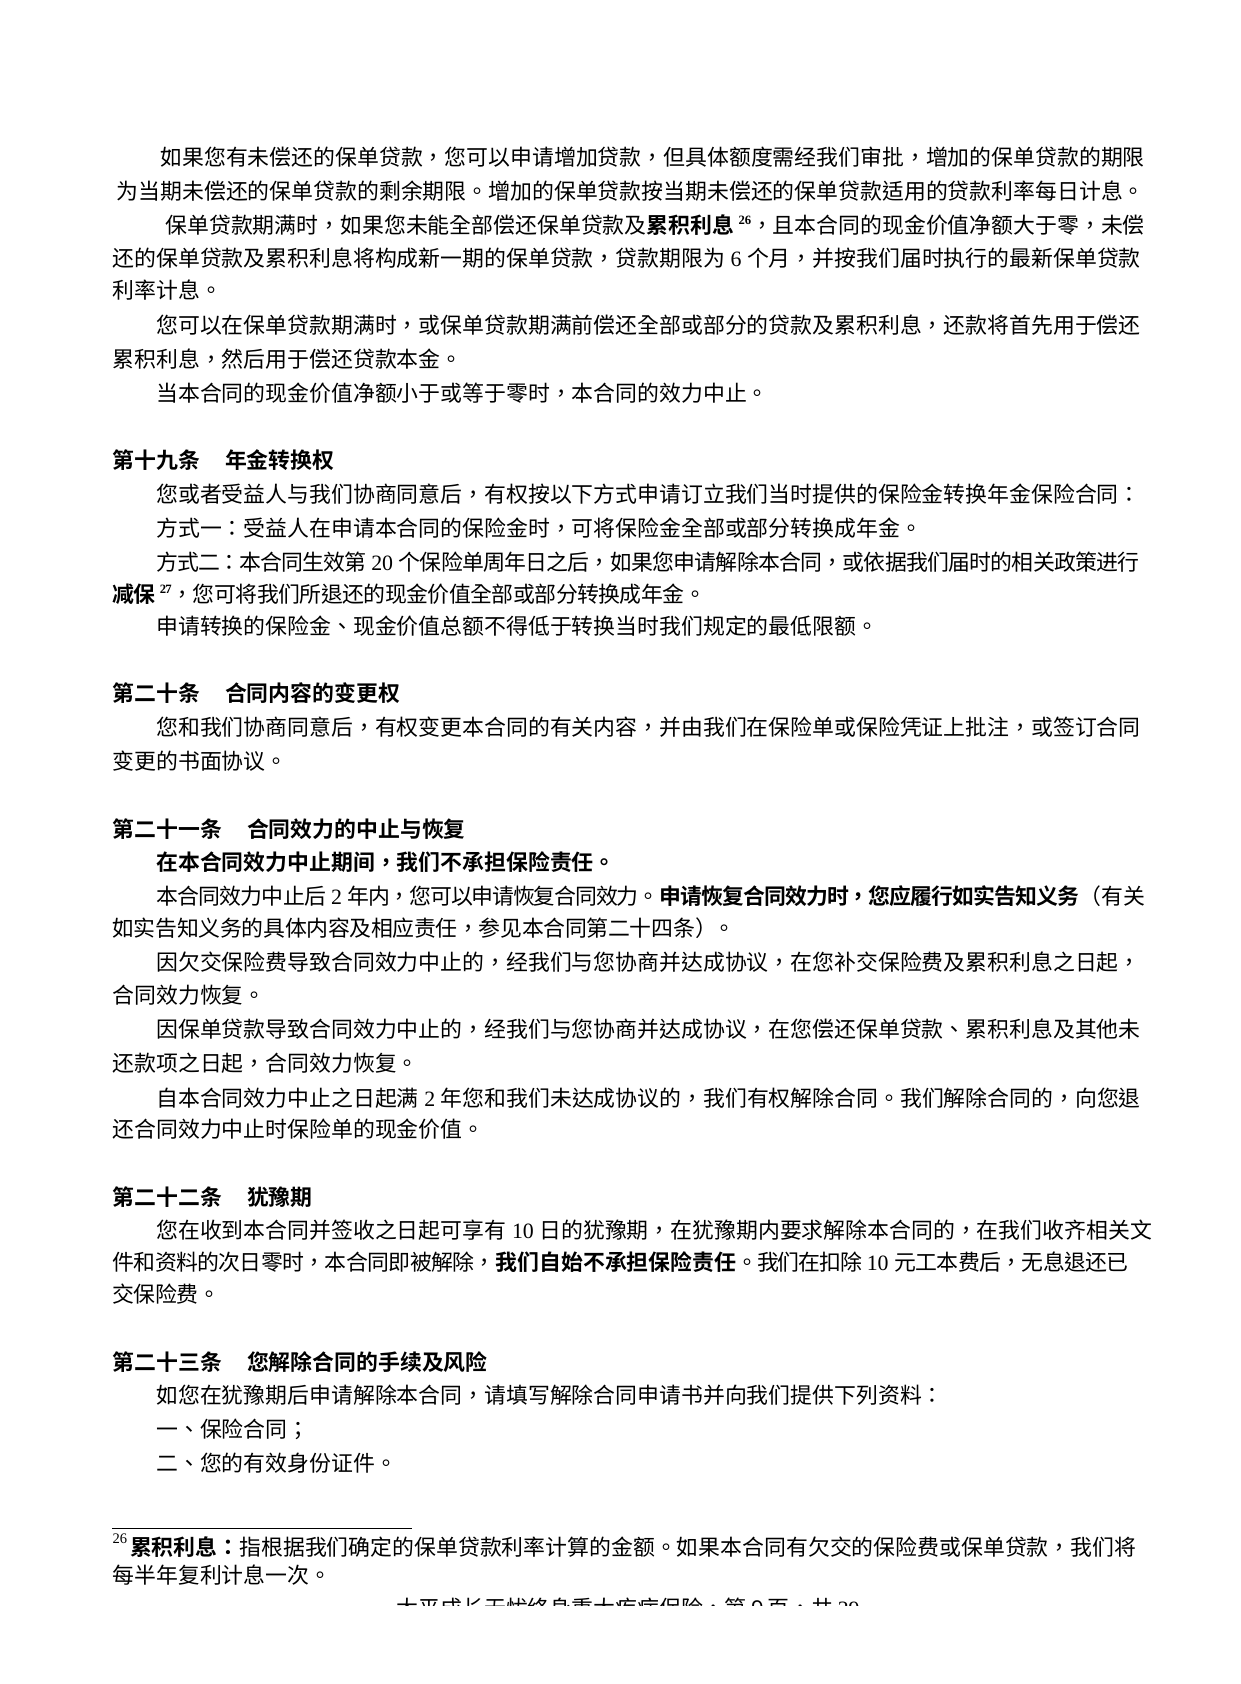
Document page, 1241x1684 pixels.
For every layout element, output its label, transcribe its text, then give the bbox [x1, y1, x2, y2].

subtitle 第二十二条 犹豫期 [112, 1182, 1157, 1212]
text 因欠交保险费导致合同效力中止的，经我们与您协商并达成协议，在您补交保险费及累积利息之日起， 合同效力恢复。 [112, 946, 1144, 1010]
text 您和我们协商同意后，有权变更本合同的有关内容，并由我们在保险单或保险凭证上批注，或签订合同变更的书面协议。 [112, 712, 1144, 775]
subtitle 第二十条 合同内容的变更权 [112, 678, 1157, 708]
text 如果您有未偿还的保单贷款，您可以申请增加贷款，但具体额度需经我们审批，增加的保单贷款的期限为当期未偿还的保单贷款的剩余期限。增加的保单贷款按当期未偿还的保单贷款适用的贷款利率每日计息。保单贷款期满时，如果您未能全部偿还保单贷款及累积利息26，且本合同的现金价值净额大于零，未偿 [112, 142, 1144, 239]
subtitle 第二十一条 合同效力的中止与恢复 [112, 814, 1157, 844]
text 还的保单贷款及累积利息将构成新一期的保单贷款，贷款期限为 6 个月，并按我们届时执行的最新保单贷款利率计息。 [112, 243, 1149, 305]
text 因保单贷款导致合同效力中止的，经我们与您协商并达成协议，在您偿还保单贷款、累积利息及其他未还款项之日起，合同效力恢复。 [112, 1014, 1144, 1078]
text 本合同效力中止后 2 年内，您可以申请恢复合同效力。申请恢复合同效力时，您应履行如实告知义务（有关如实告知义务的具体内容及相应责任，参见本合同第二十四条）。 [112, 881, 1145, 942]
text 26累积利息：指根据我们确定的保单贷款利率计算的金额。如果本合同有欠交的保险费或保单贷款，我们将 [112, 1528, 1157, 1561]
text 您或者受益人与我们协商同意后，有权按以下方式申请订立我们当时提供的保险金转换年金保险合同： 方式一：受益人在申请本合同的保险金时，可将保险金全部或部分转换成年金。 [156, 479, 1141, 542]
text 件和资料的次日零时，本合同即被解除，我们自始不承担保险责任。我们在扣除 10 元工本费后，无息退还已交保险费。 [112, 1247, 1145, 1309]
text 方式二：本合同生效第 20 个保险单周年日之后，如果您申请解除本合同，或依据我们届时的相关政策进行减保27，您可将我们所退还的现金价值全部或部分转换成年金。 [112, 547, 1145, 608]
text 如您在犹豫期后申请解除本合同，请填写解除合同申请书并向我们提供下列资料： 一、保险合同； [156, 1380, 945, 1444]
text 自本合同效力中止之日起满 2 年您和我们未达成协议的，我们有权解除合同。我们解除合同的，向您退还合同效力中止时保险单的现金价值。 [112, 1082, 1149, 1144]
text 您在收到本合同并签收之日起可享有 10 日的犹豫期，在犹豫期内要求解除本合同的，在我们收齐相关文 [156, 1215, 1157, 1245]
text 每半年复利计息一次。 [112, 1561, 1157, 1589]
subtitle 第二十三条 您解除合同的手续及风险 [112, 1347, 1157, 1376]
text 二、您的有效身份证件。 [156, 1448, 1157, 1478]
subtitle 第十九条 年金转换权 [112, 446, 1157, 475]
text 当本合同的现金价值净额小于或等于零时，本合同的效力中止。 [156, 378, 1157, 408]
text 在本合同效力中止期间，我们不承担保险责任。 [156, 847, 1157, 877]
text 申请转换的保险金、现金价值总额不得低于转换当时我们规定的最低限额。 [156, 611, 1157, 641]
text 您可以在保单贷款期满时，或保单贷款期满前偿还全部或部分的贷款及累积利息，还款将首先用于偿还累积利息，然后用于偿还贷款本金。 [112, 310, 1144, 373]
